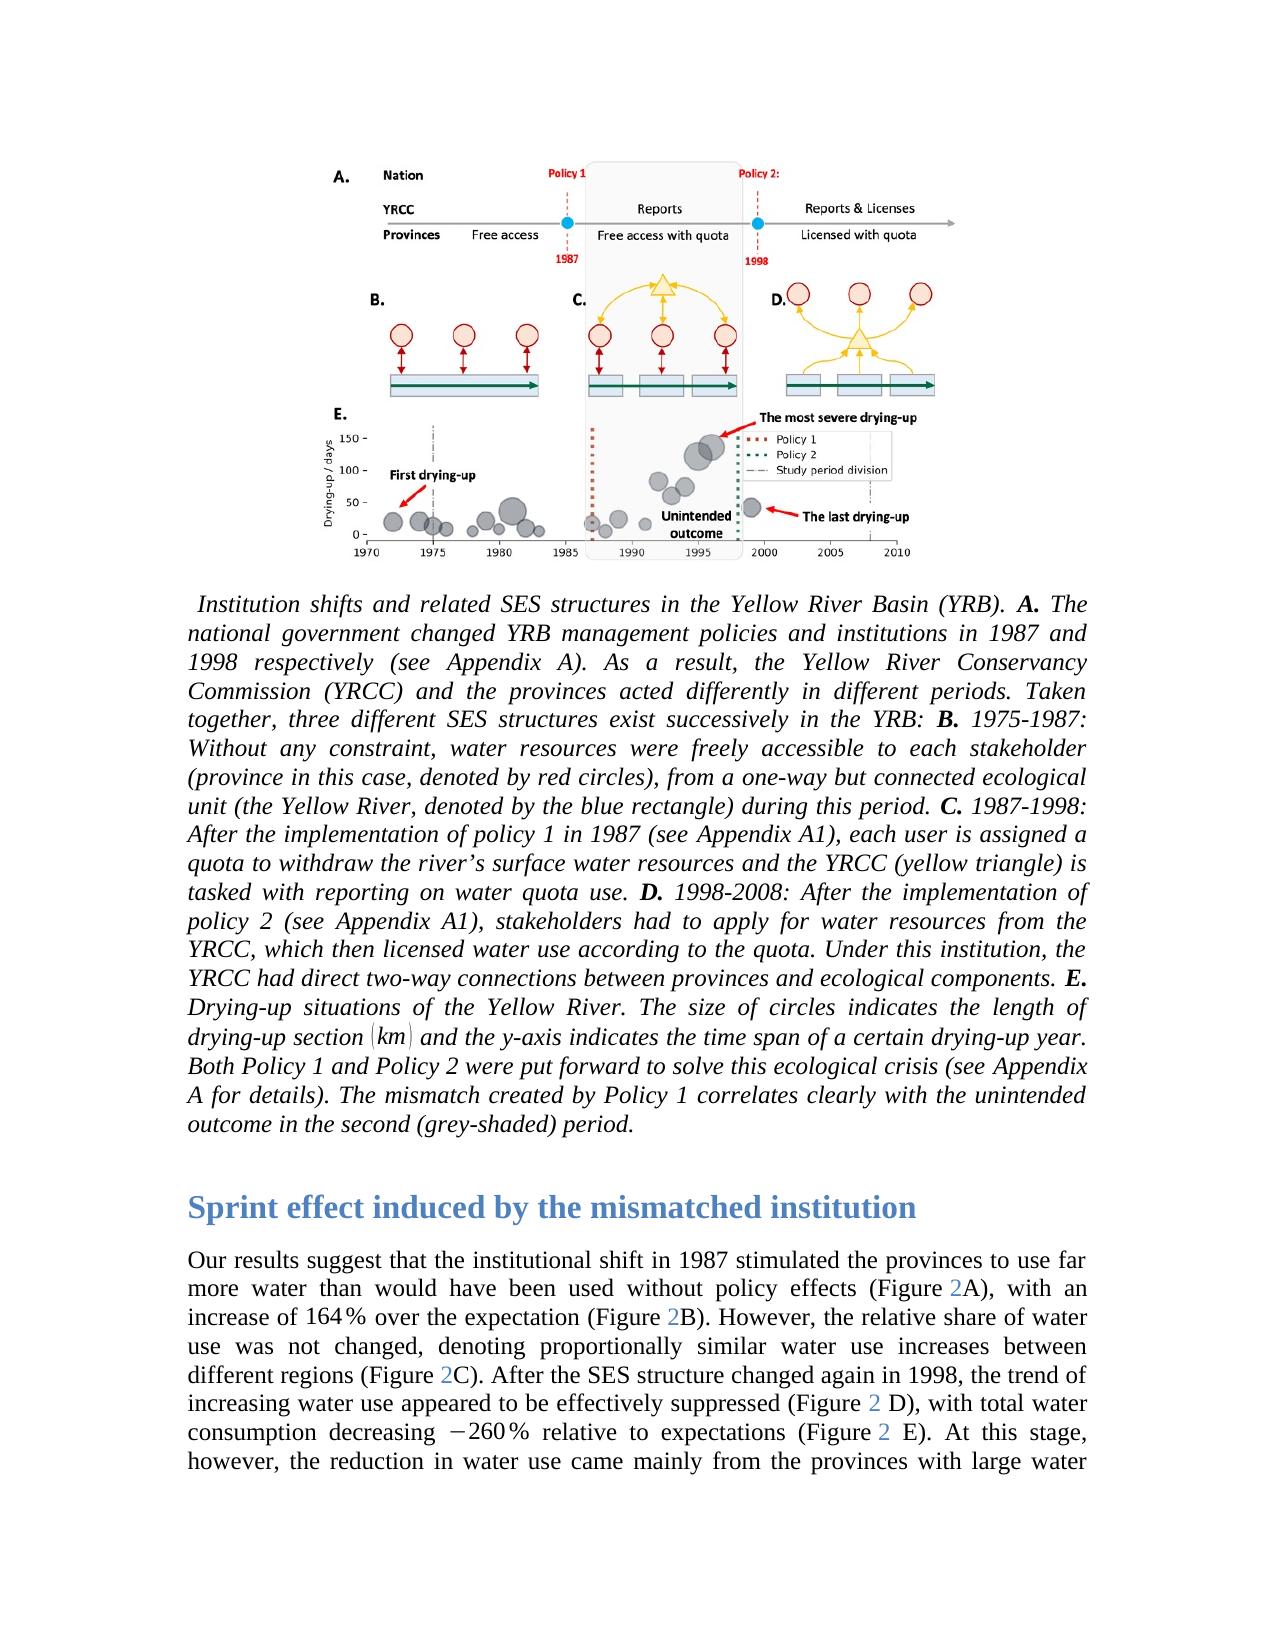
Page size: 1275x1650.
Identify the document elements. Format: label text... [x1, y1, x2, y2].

subtitle Sprint effect induced by the mismatched institution [187, 1188, 1087, 1226]
text Institution shifts and related SES structures in the Yellow River Basin (YRB). A. The national government changed YRB management policies and institutions in 1987 and 1998 respectively (see Appendix A). As a result, the Yellow River Conservancy Commission (YRCC) and the provinces acted differently in different periods. Taken together, three different SES structures exist successively in the YRB: B. 1975-1987: Without any constraint, water resources were freely accessible to each stakeholder (province in this case, denoted by red circles), from a one-way but connected ecological unit (the Yellow River, denoted by the blue rectangle) during this period. C. 1987-1998: After the implementation of policy 1 in 1987 (see Appendix A1), each user is assigned a quota to withdraw the river’s surface water resources and the YRCC (yellow triangle) is tasked with reporting on water quota use. D. 1998-2008: After the implementation of policy 2 (see Appendix A1), stakeholders had to apply for water resources from the YRCC, which then licensed water use according to the quota. Under this institution, the YRCC had direct two-way connections between provinces and ecological components. E. Drying-up situations of the Yellow River. The size of circles indicates the length of drying-up section and the y-axis indicates the time span of a certain drying-up year. Both Policy 1 and Policy 2 were put forward to solve this ecological crisis (see Appendix A for details). The mismatch created by Policy 1 correlates clearly with the unintended outcome in the second (grey-shaded) period. [187, 589, 1087, 1138]
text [187, 1245, 1087, 1475]
picture [312, 150, 963, 569]
